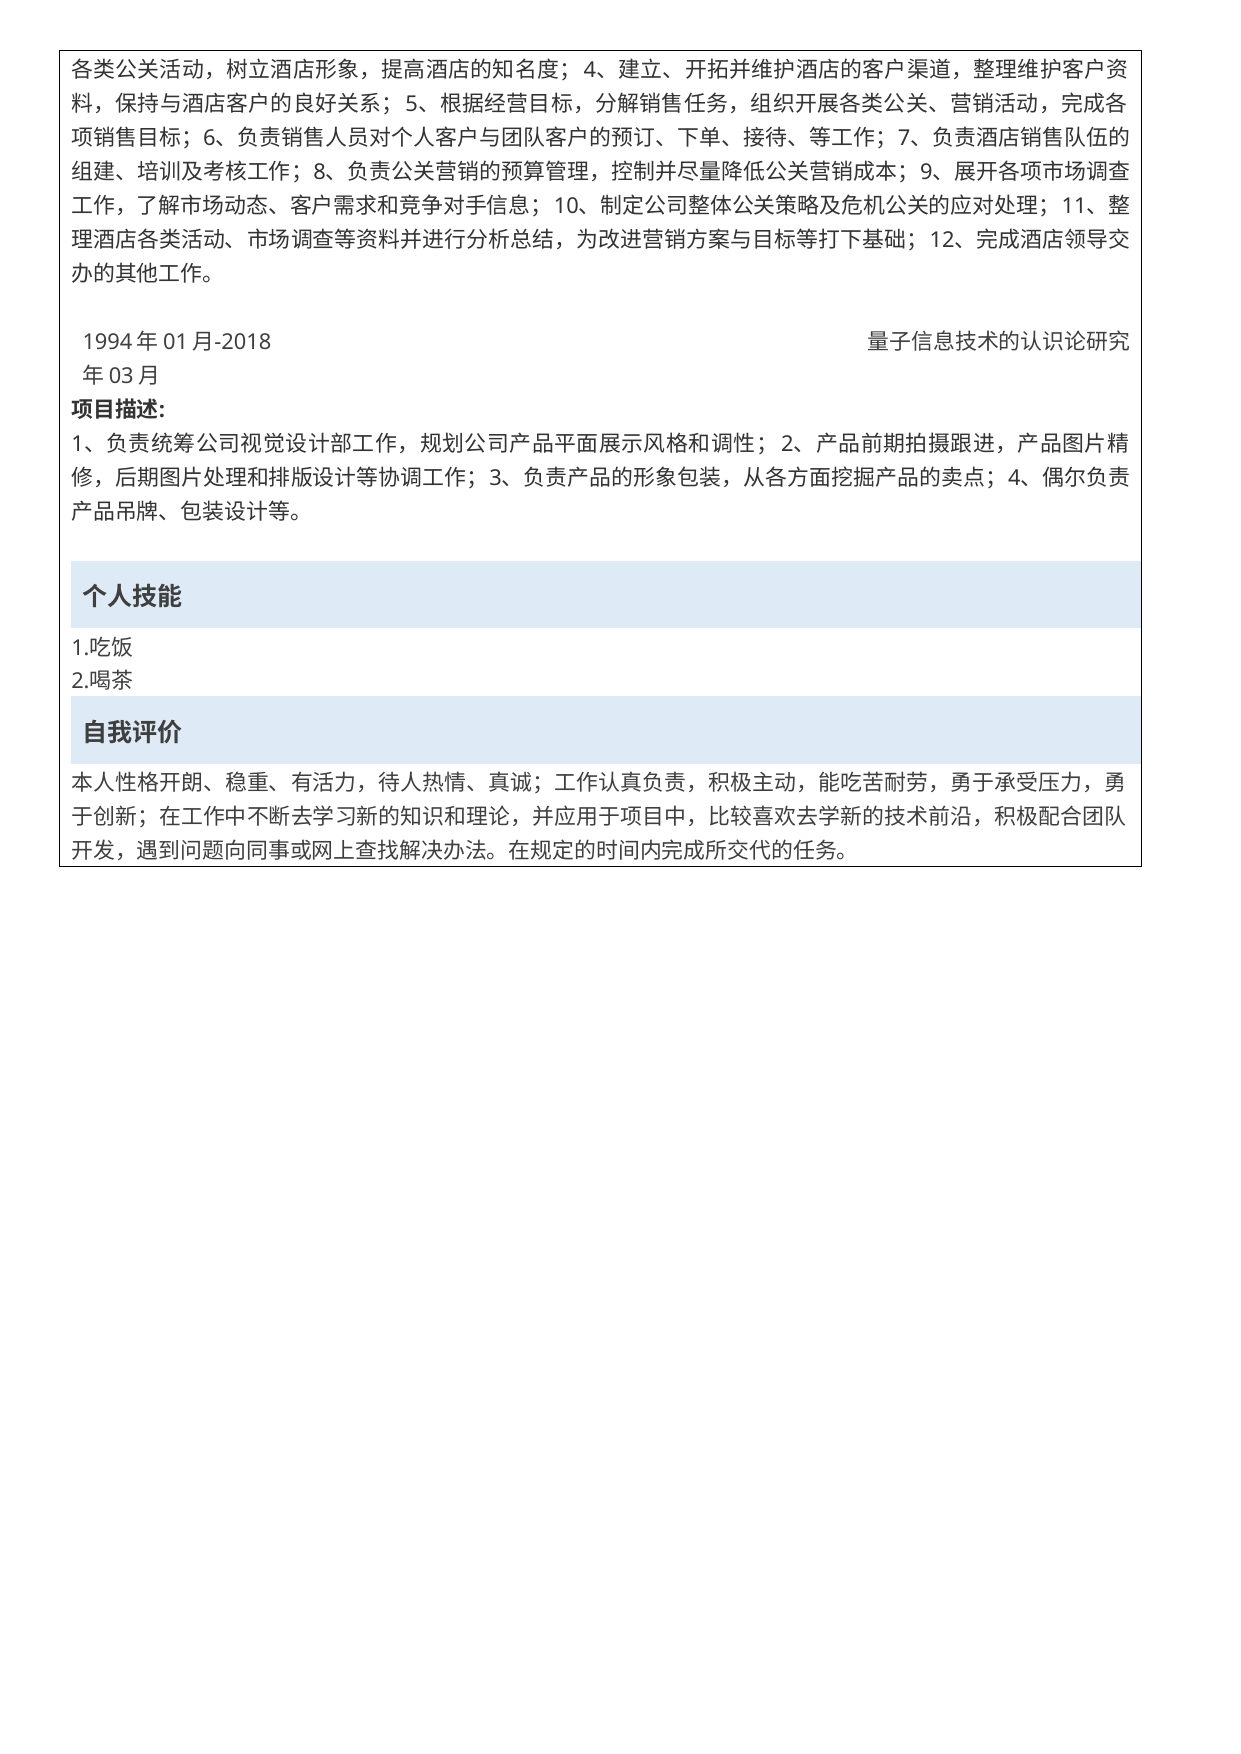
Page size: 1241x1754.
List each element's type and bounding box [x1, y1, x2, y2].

table_cell [60, 51, 1141, 866]
